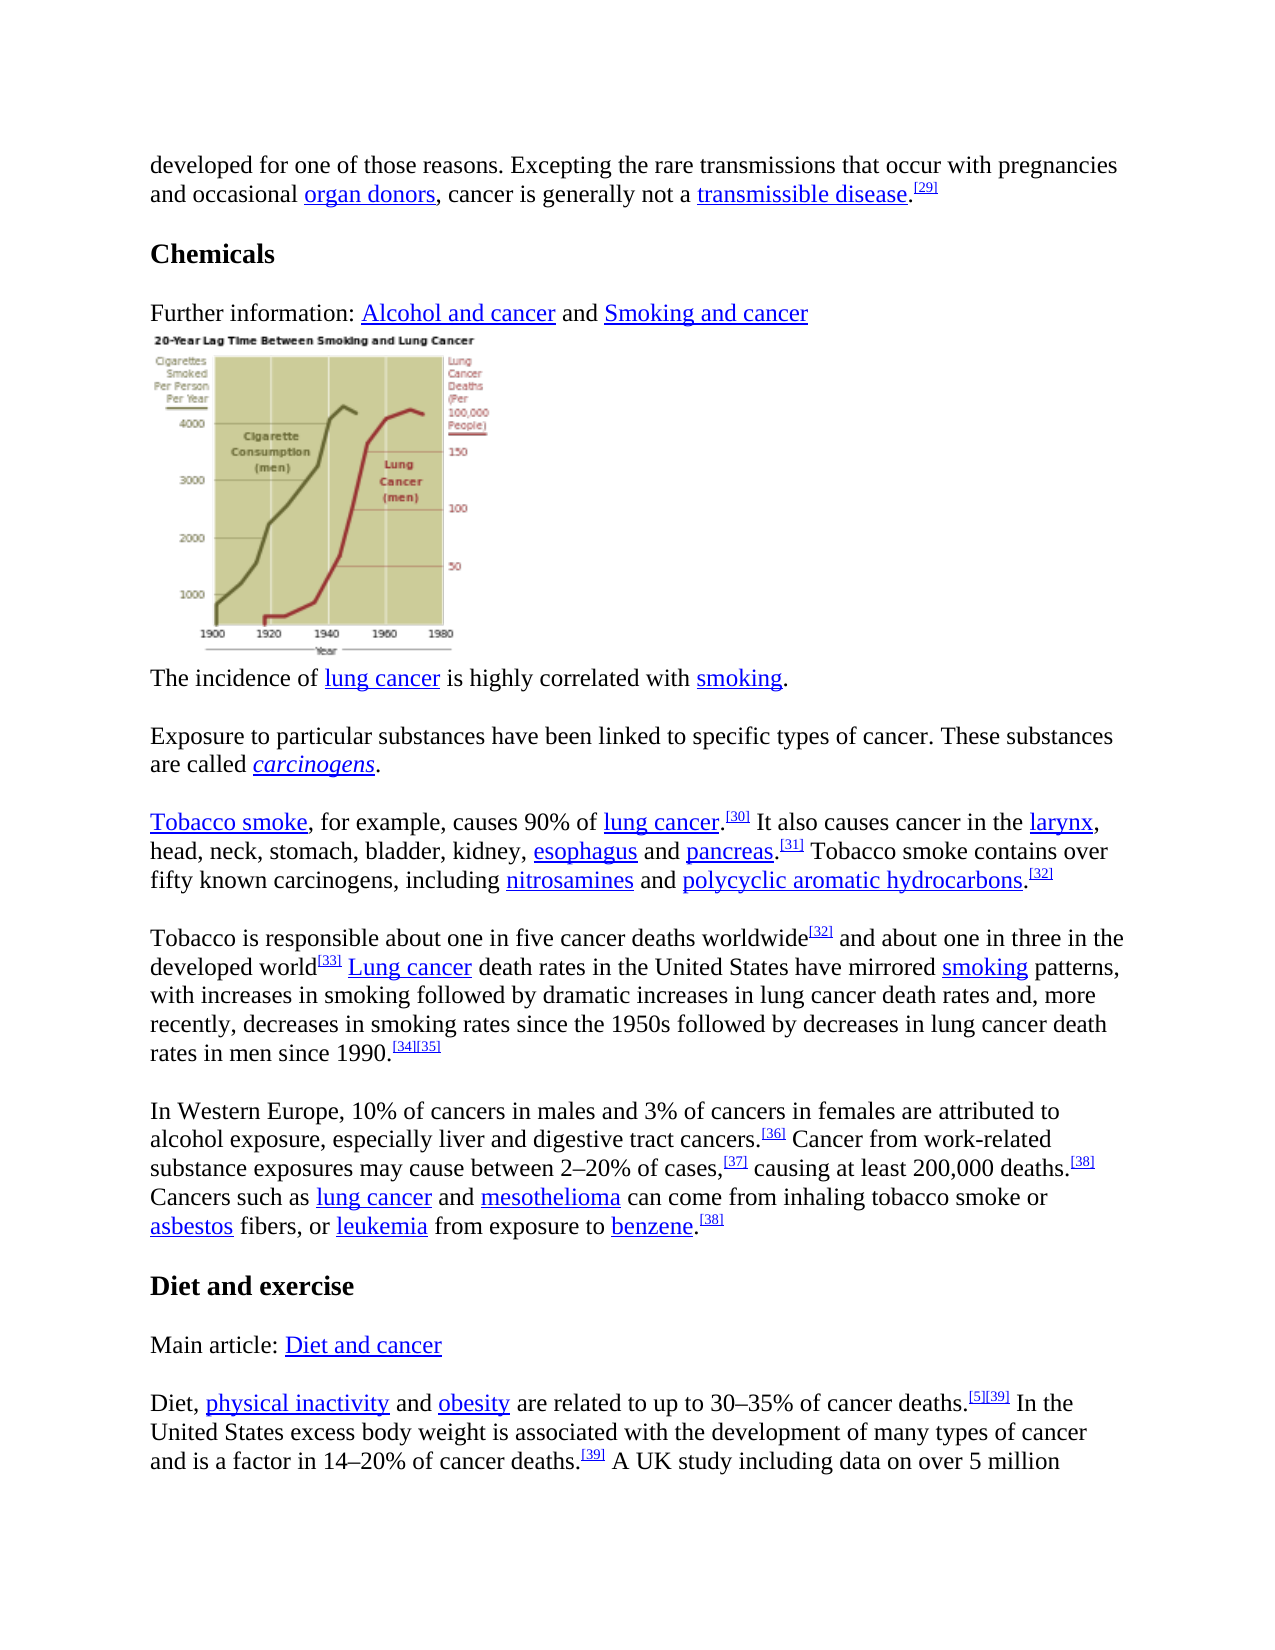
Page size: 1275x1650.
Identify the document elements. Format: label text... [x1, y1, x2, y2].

text In Western Europe, 10% of cancers in males and 3% of cancers in females are attributed to alcohol exposure, especially liver and digestive tract cancers.[36] Cancer from work-related substance exposures may cause between 2–20% of cases,[37] causing at least 200,000 deaths.[38] Cancers such as lung cancer and mesothelioma can come from inhaling tobacco smoke or asbestos fibers, or leukemia from exposure to benzene.[38] [150, 1096, 1125, 1239]
text Exposure to particular substances have been linked to specific types of cancer. These substances are called carcinogens. [150, 721, 1125, 778]
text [150, 150, 1125, 207]
text Tobacco is responsible about one in five cancer deaths worldwide[32] and about one in three in the developed world[33] Lung cancer death rates in the United States have mirrored smoking patterns, with increases in smoking followed by dramatic increases in lung cancer death rates and, more recently, decreases in smoking rates since the 1950s followed by decreases in lung cancer death rates in men since 1990.[34][35] [150, 923, 1125, 1067]
text Further information: Alcohol and cancer and Smoking and cancer [150, 298, 1125, 327]
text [150, 1388, 1125, 1474]
text Chemicals [150, 237, 1125, 269]
text Main article: Diet and cancer [150, 1330, 1125, 1359]
text Tobacco smoke, for example, causes 90% of lung cancer.[30] It also causes cancer in the larynx, head, neck, stomach, bladder, kidney, esophagus and pancreas.[31] Tobacco smoke contains over fifty known carcinogens, including nitrosamines and polycyclic aromatic hydrocarbons.[32] [150, 807, 1125, 894]
text The incidence of lung cancer is highly correlated with smoking. [150, 663, 1125, 692]
text Diet and exercise [150, 1269, 1125, 1301]
picture [150, 327, 494, 663]
